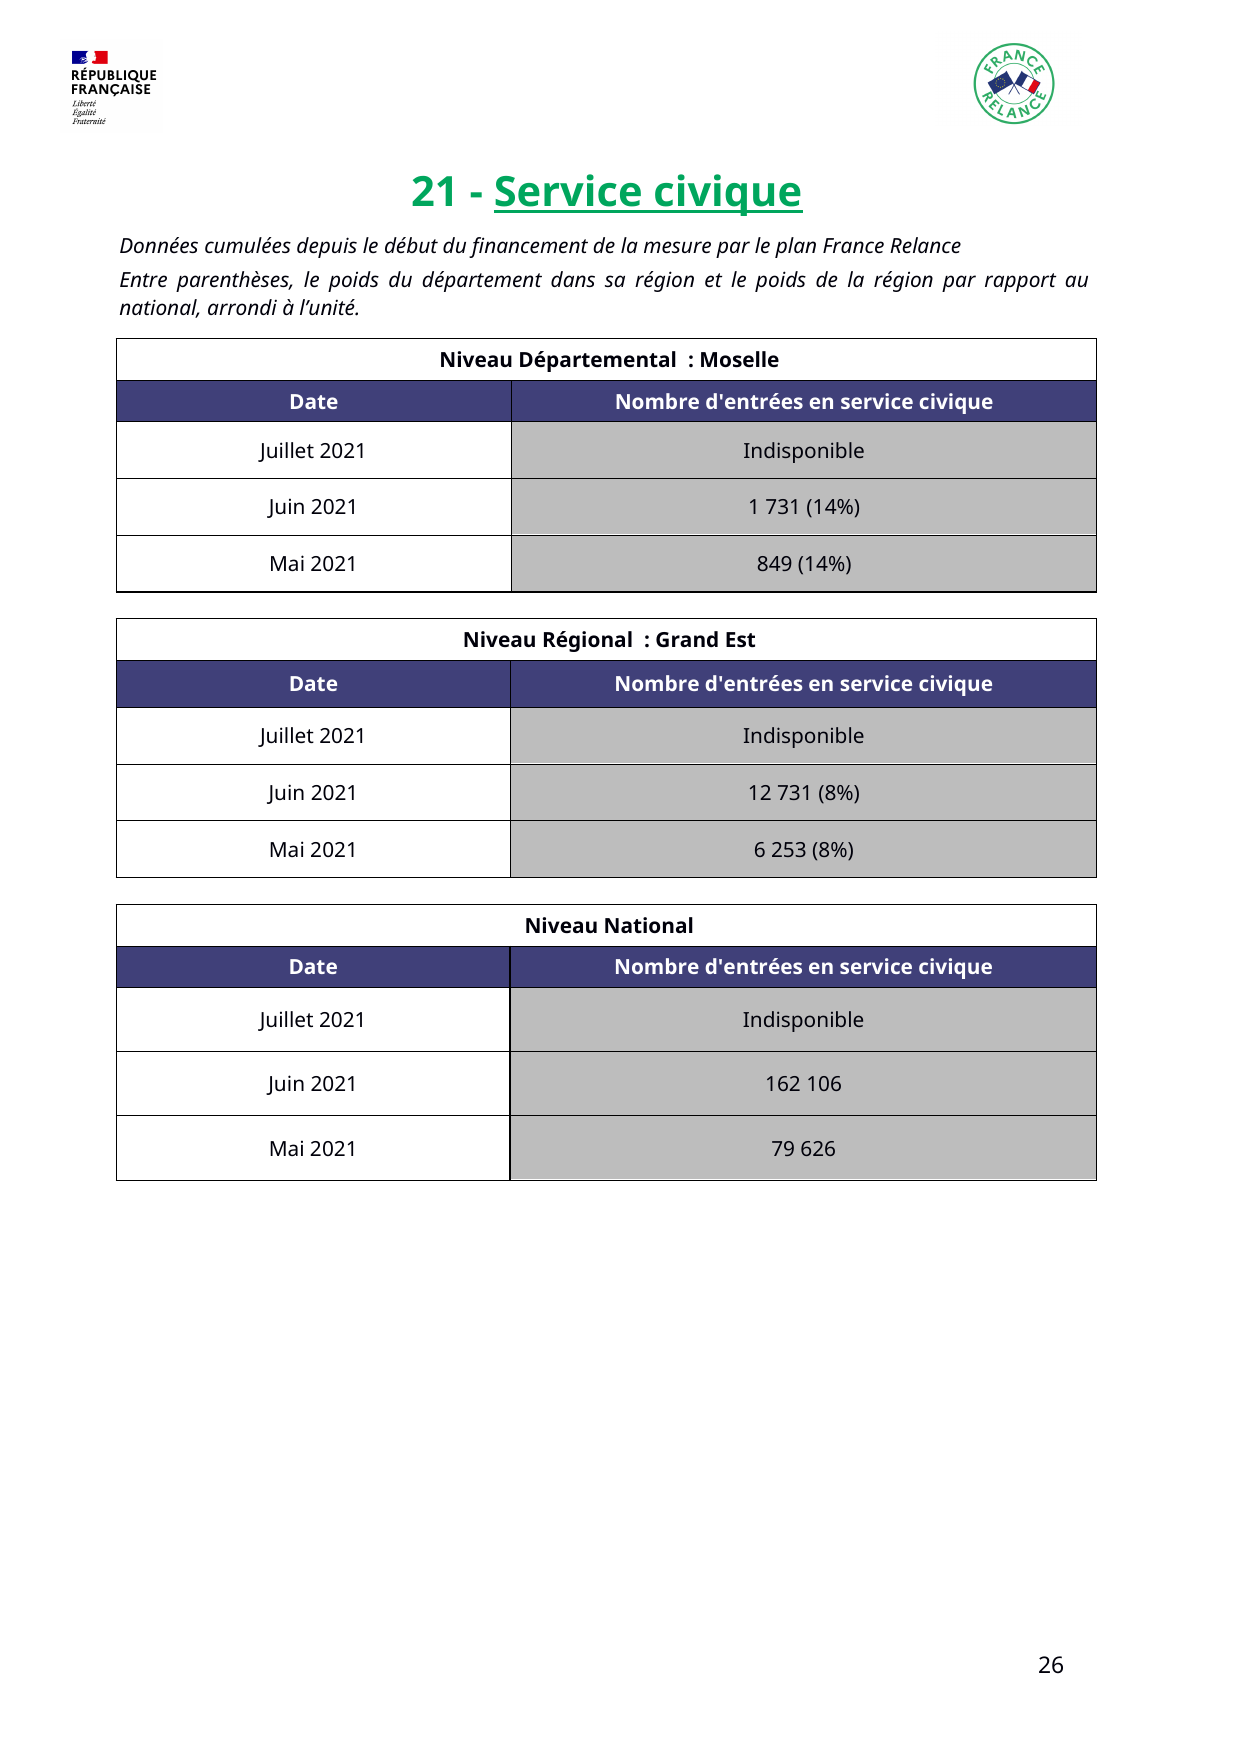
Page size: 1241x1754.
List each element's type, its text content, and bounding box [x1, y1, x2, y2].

table_cell Indisponible [512, 422, 1096, 478]
table_cell Nombre d'entrées en service civique [511, 661, 1096, 707]
table_cell Date [117, 661, 510, 707]
table_cell Juillet 2021 [117, 708, 510, 763]
table_cell Nombre d'entrées en service civique [511, 947, 1096, 987]
text Entre parenthèses, le poids du département dans sa région et le poids de la région par rapport au national, arrondi à l’unité. [119, 265, 1094, 322]
table_cell Indisponible [511, 988, 1096, 1051]
table_cell 849 (14%) [512, 536, 1096, 591]
picture [60, 39, 164, 133]
table_cell Indisponible [511, 708, 1096, 763]
subtitle 21 - Service civique [119, 162, 1094, 219]
table_header Niveau Régional : Grand Est [117, 619, 1096, 660]
picture [935, 31, 1082, 126]
table_cell Nombre d'entrées en service civique [512, 381, 1096, 421]
table_cell Juin 2021 [117, 765, 510, 820]
table_cell Date [117, 947, 509, 987]
table_cell Mai 2021 [117, 821, 510, 877]
table_cell Mai 2021 [117, 1116, 509, 1179]
text Données cumulées depuis le début du financement de la mesure par le plan France Relance [119, 231, 1094, 260]
table_header Niveau National [117, 905, 1096, 946]
table_header Niveau Départemental : Moselle [117, 339, 1096, 380]
table_cell Date [117, 381, 511, 421]
table_cell 6 253 (8%) [511, 821, 1096, 877]
table_cell Juillet 2021 [117, 422, 511, 478]
table_cell 12 731 (8%) [511, 765, 1096, 820]
table_cell Mai 2021 [117, 536, 511, 591]
table_cell 79 626 [511, 1116, 1096, 1179]
table_cell 162 106 [511, 1052, 1096, 1115]
table_cell Juin 2021 [117, 1052, 509, 1115]
table_cell Juillet 2021 [117, 988, 509, 1051]
table_cell Juin 2021 [117, 479, 511, 534]
table_cell 1 731 (14%) [512, 479, 1096, 534]
